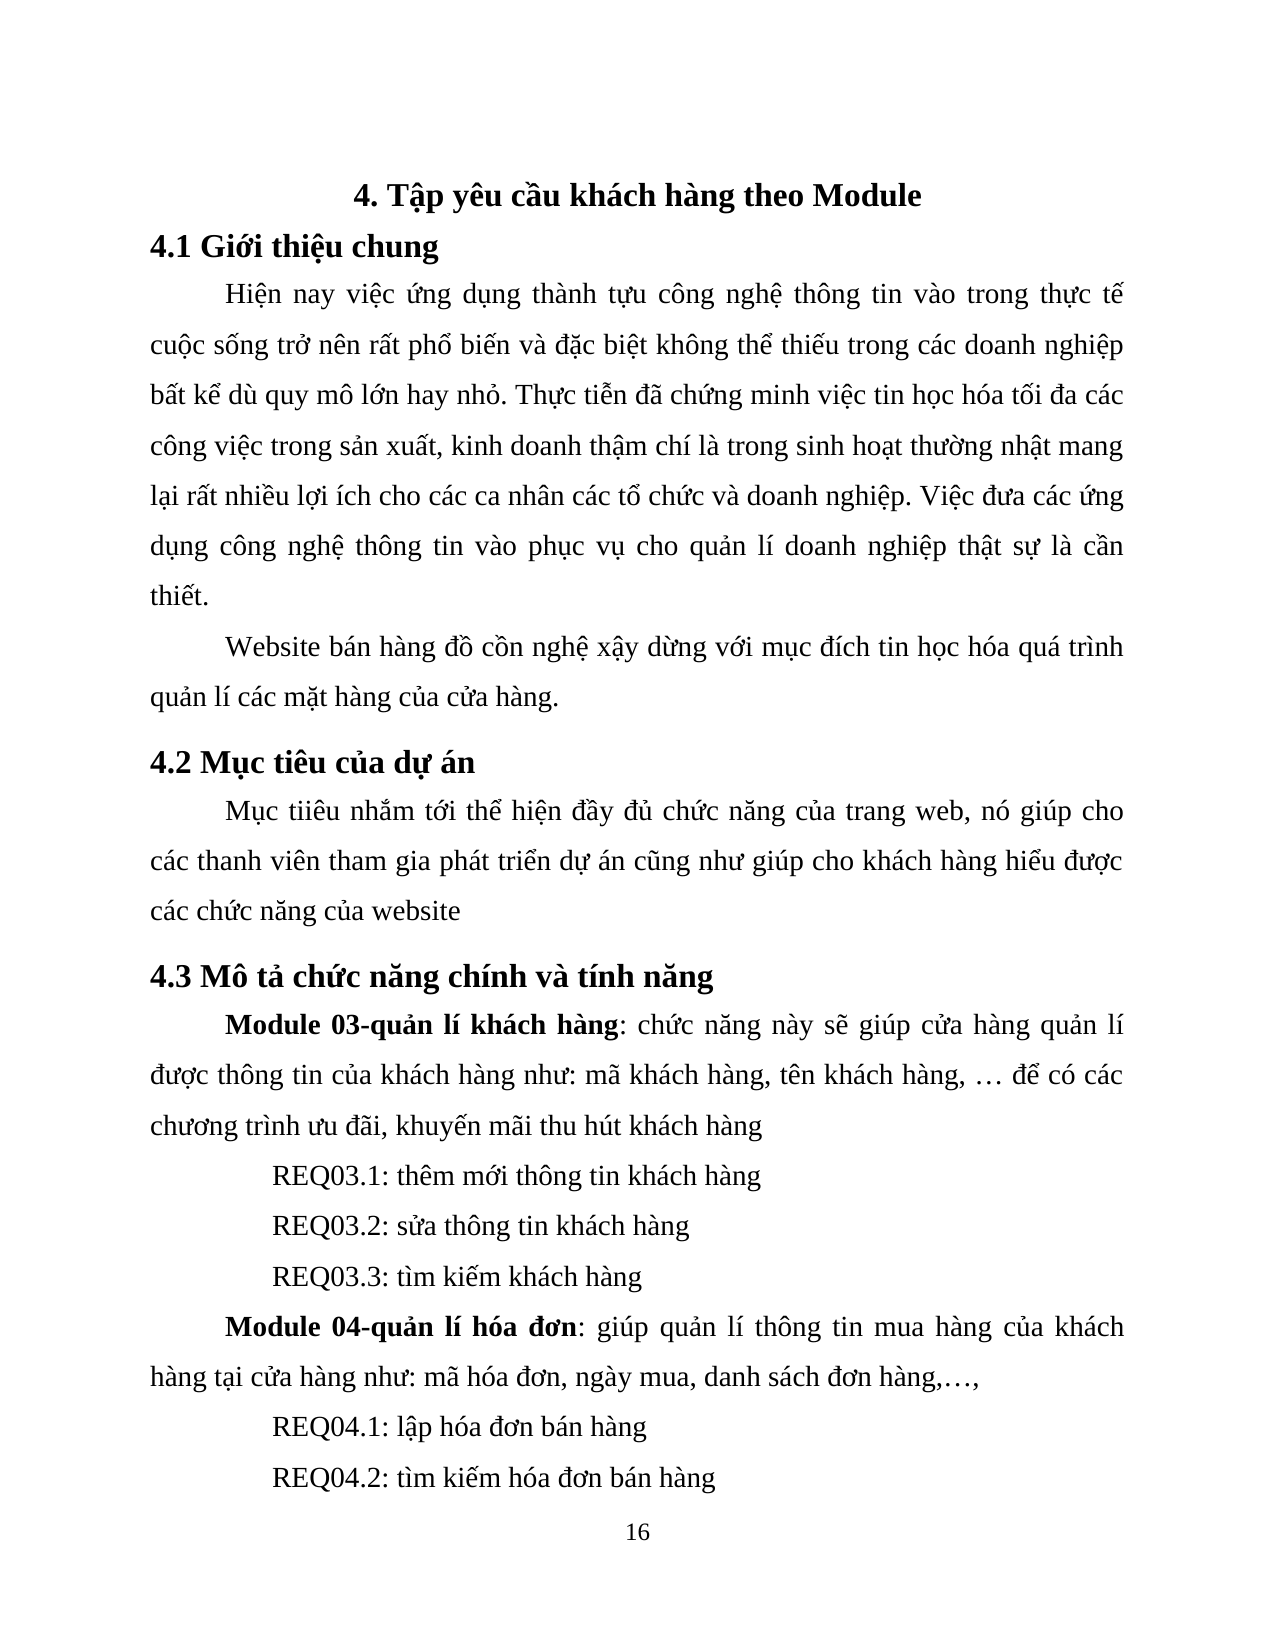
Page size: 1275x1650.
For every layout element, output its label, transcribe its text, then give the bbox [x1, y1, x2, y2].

text REQ03.1: thêm mới thông tin khách hàng [253, 1158, 1125, 1192]
text REQ03.2: sửa thông tin khách hàng [253, 1208, 1125, 1242]
text REQ03.3: tìm kiếm khách hàng [253, 1259, 1125, 1292]
text Hiện nay việc ứng dụng thành tựu công nghệ thông tin vào trong thực tế cuộc sống trở nên rất phổ biến và đặc biệt không thể thiếu trong các doanh nghiệp bất kể dù quy mô lớn hay nhỏ. Thực tiễn đã chứng minh việc tin học hóa tối đa các công việc trong sản xuất, kinh doanh thậm chí là trong sinh hoạt thường nhật mang lại rất nhiều lợi ích cho các ca nhân các tổ chức và doanh nghiệp. Việc đưa các ứng dụng công nghệ thông tin vào phục vụ cho quản lí doanh nghiệp thật sự là cần thiết. [150, 277, 1125, 612]
subtitle 4. Tập yêu cầu khách hàng theo Module [150, 175, 1125, 213]
text Website bán hàng đồ cồn nghệ xậy dừng với mục đích tin học hóa quá trình quản lí các mặt hàng của cửa hàng. [150, 629, 1125, 713]
text Module 03-quản lí khách hàng: chức năng này sẽ giúp cửa hàng quản lí được thông tin của khách hàng như: mã khách hàng, tên khách hàng, … để có các chương trình ưu đãi, khuyến mãi thu hút khách hàng [150, 1007, 1125, 1141]
subtitle 4.3 Mô tả chức năng chính và tính năng [150, 956, 1125, 994]
text Mục tiiêu nhắm tới thể hiện đầy đủ chức năng của trang web, nó giúp cho các thanh viên tham gia phát triển dự án cũng như giúp cho khách hàng hiểu được các chức năng của website [150, 793, 1125, 927]
subtitle 4.2 Mục tiêu của dự án [150, 742, 1125, 780]
text Module 04-quản lí hóa đơn: giúp quản lí thông tin mua hàng của khách hàng tại cửa hàng như: mã hóa đơn, ngày mua, danh sách đơn hàng,…, [150, 1309, 1125, 1393]
text REQ04.1: lập hóa đơn bán hàng [262, 1409, 1125, 1443]
subtitle 4.1 Giới thiệu chung [150, 226, 1125, 264]
text REQ04.2: tìm kiếm hóa đơn bán hàng [206, 1460, 1125, 1493]
